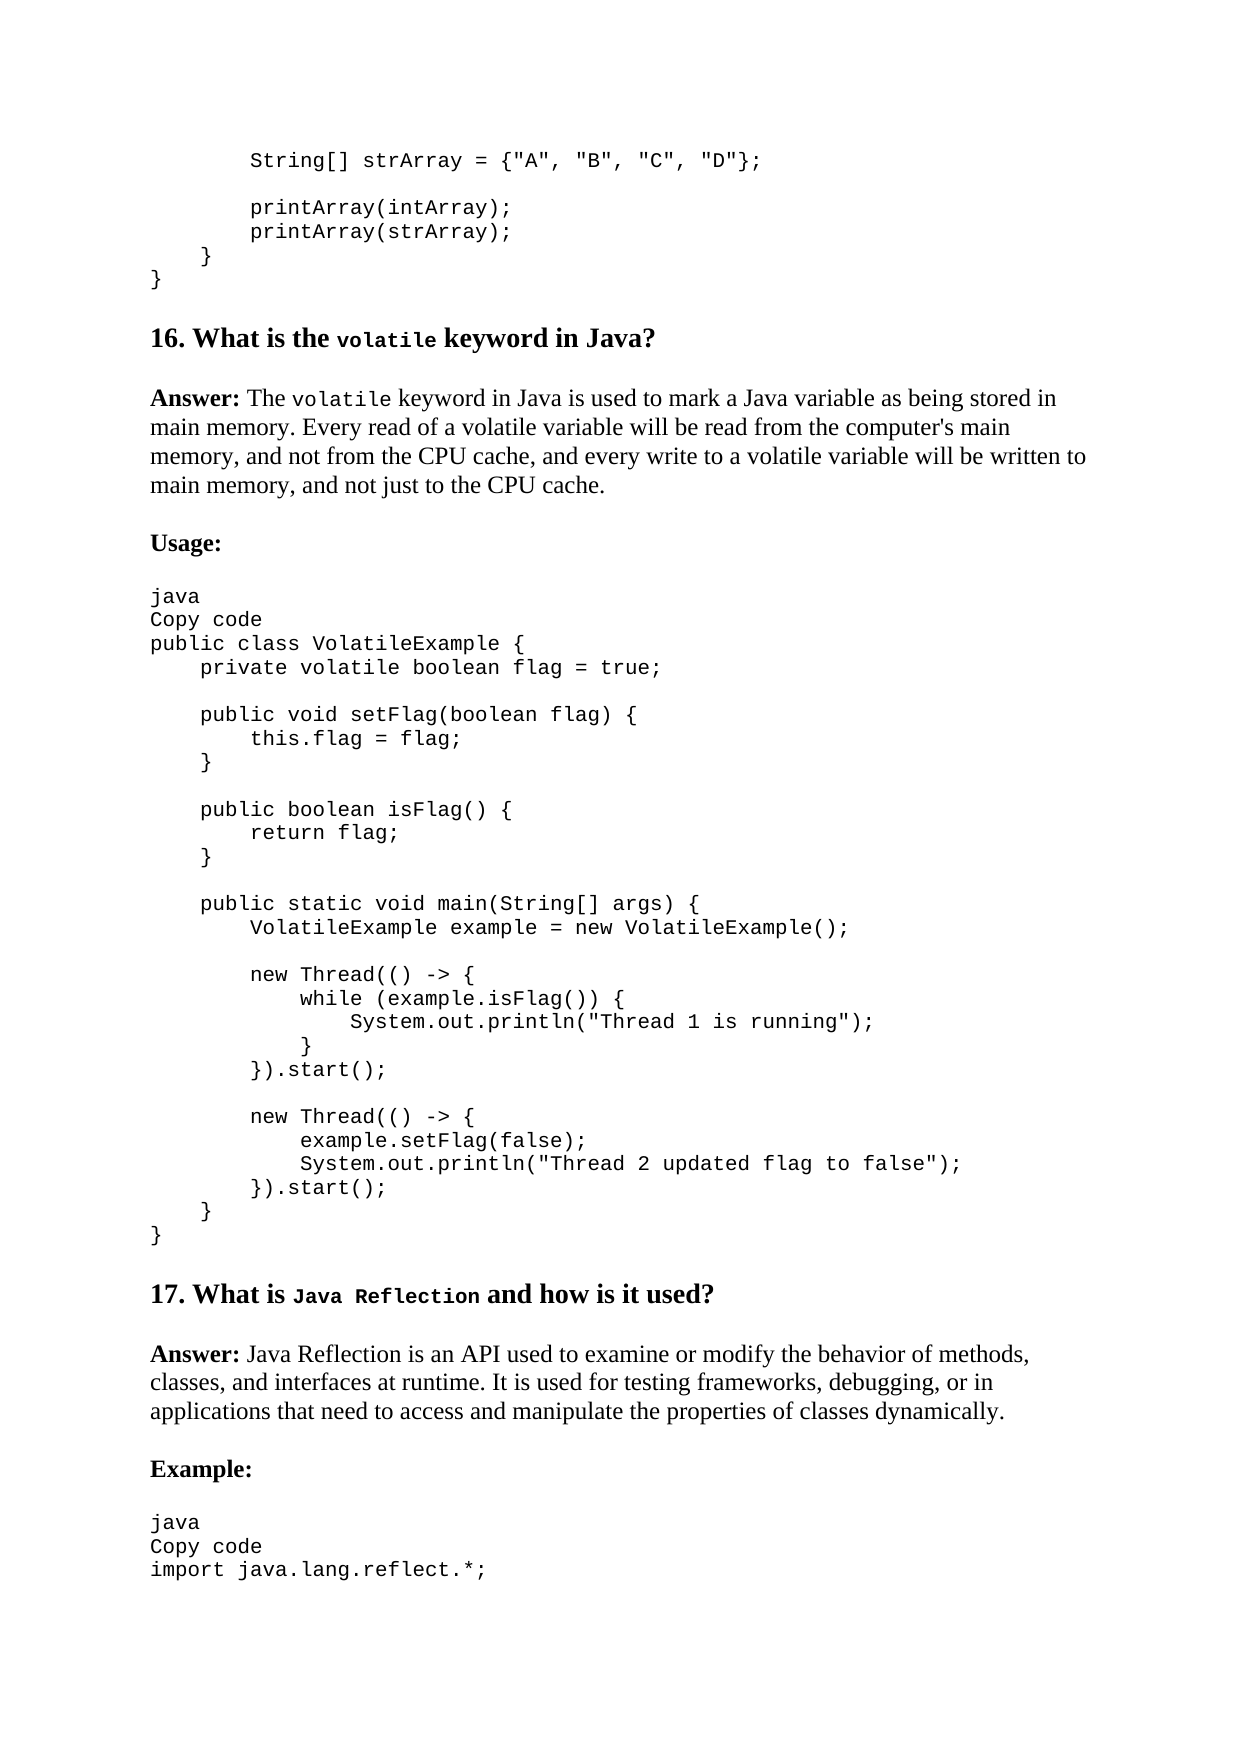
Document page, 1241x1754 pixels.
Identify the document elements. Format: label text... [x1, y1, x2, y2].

text printArray(intArray); [150, 197, 1090, 221]
text }).start(); [150, 1177, 1090, 1201]
text public class VolatileExample { [150, 633, 1090, 657]
text Copy code [150, 1536, 1090, 1559]
text Answer: The volatile keyword in Java is used to mark a Java variable as being stored in main memory. Every read of a volatile variable will be read from the computer's main memory, and not from the CPU cache, and every write to a volatile variable will be written to main memory, and not just to the CPU cache. [150, 383, 1090, 499]
text while (example.isFlag()) { [150, 988, 1090, 1011]
text Example: [150, 1454, 1090, 1483]
text } [150, 1201, 1090, 1224]
text VolatileExample example = new VolatileExample(); [150, 917, 1090, 940]
text Usage: [150, 528, 1090, 557]
text } [150, 244, 1090, 268]
text java [150, 1512, 1090, 1536]
text public void setFlag(boolean flag) { [150, 704, 1090, 728]
text public static void main(String[] args) { [150, 893, 1090, 917]
text import java.lang.reflect.*; [150, 1559, 1090, 1583]
text printArray(strArray); [150, 221, 1090, 244]
text Copy code [150, 609, 1090, 633]
text Answer: Java Reflection is an API used to examine or modify the behavior of methods, classes, and interfaces at runtime. It is used for testing frameworks, debugging, or in applications that need to access and manipulate the properties of classes dynamically. [150, 1339, 1090, 1425]
text String[] strArray = {"A", "B", "C", "D"}; [150, 150, 1090, 174]
text java [150, 586, 1090, 609]
text public boolean isFlag() { [150, 798, 1090, 822]
text 17. What is Java Reflection and how is it used? [150, 1277, 1090, 1309]
text } [150, 1224, 1090, 1248]
text new Thread(() -> { [150, 1106, 1090, 1129]
text private volatile boolean flag = true; [150, 657, 1090, 680]
text new Thread(() -> { [150, 964, 1090, 988]
text } [150, 846, 1090, 869]
text return flag; [150, 822, 1090, 846]
text } [150, 268, 1090, 292]
text }).start(); [150, 1059, 1090, 1082]
text this.flag = flag; [150, 728, 1090, 751]
text } [150, 751, 1090, 775]
text System.out.println("Thread 2 updated flag to false"); [150, 1153, 1090, 1177]
text 16. What is the volatile keyword in Java? [150, 321, 1090, 354]
text System.out.println("Thread 1 is running"); [150, 1011, 1090, 1035]
text example.setFlag(false); [150, 1129, 1090, 1153]
text } [150, 1035, 1090, 1059]
